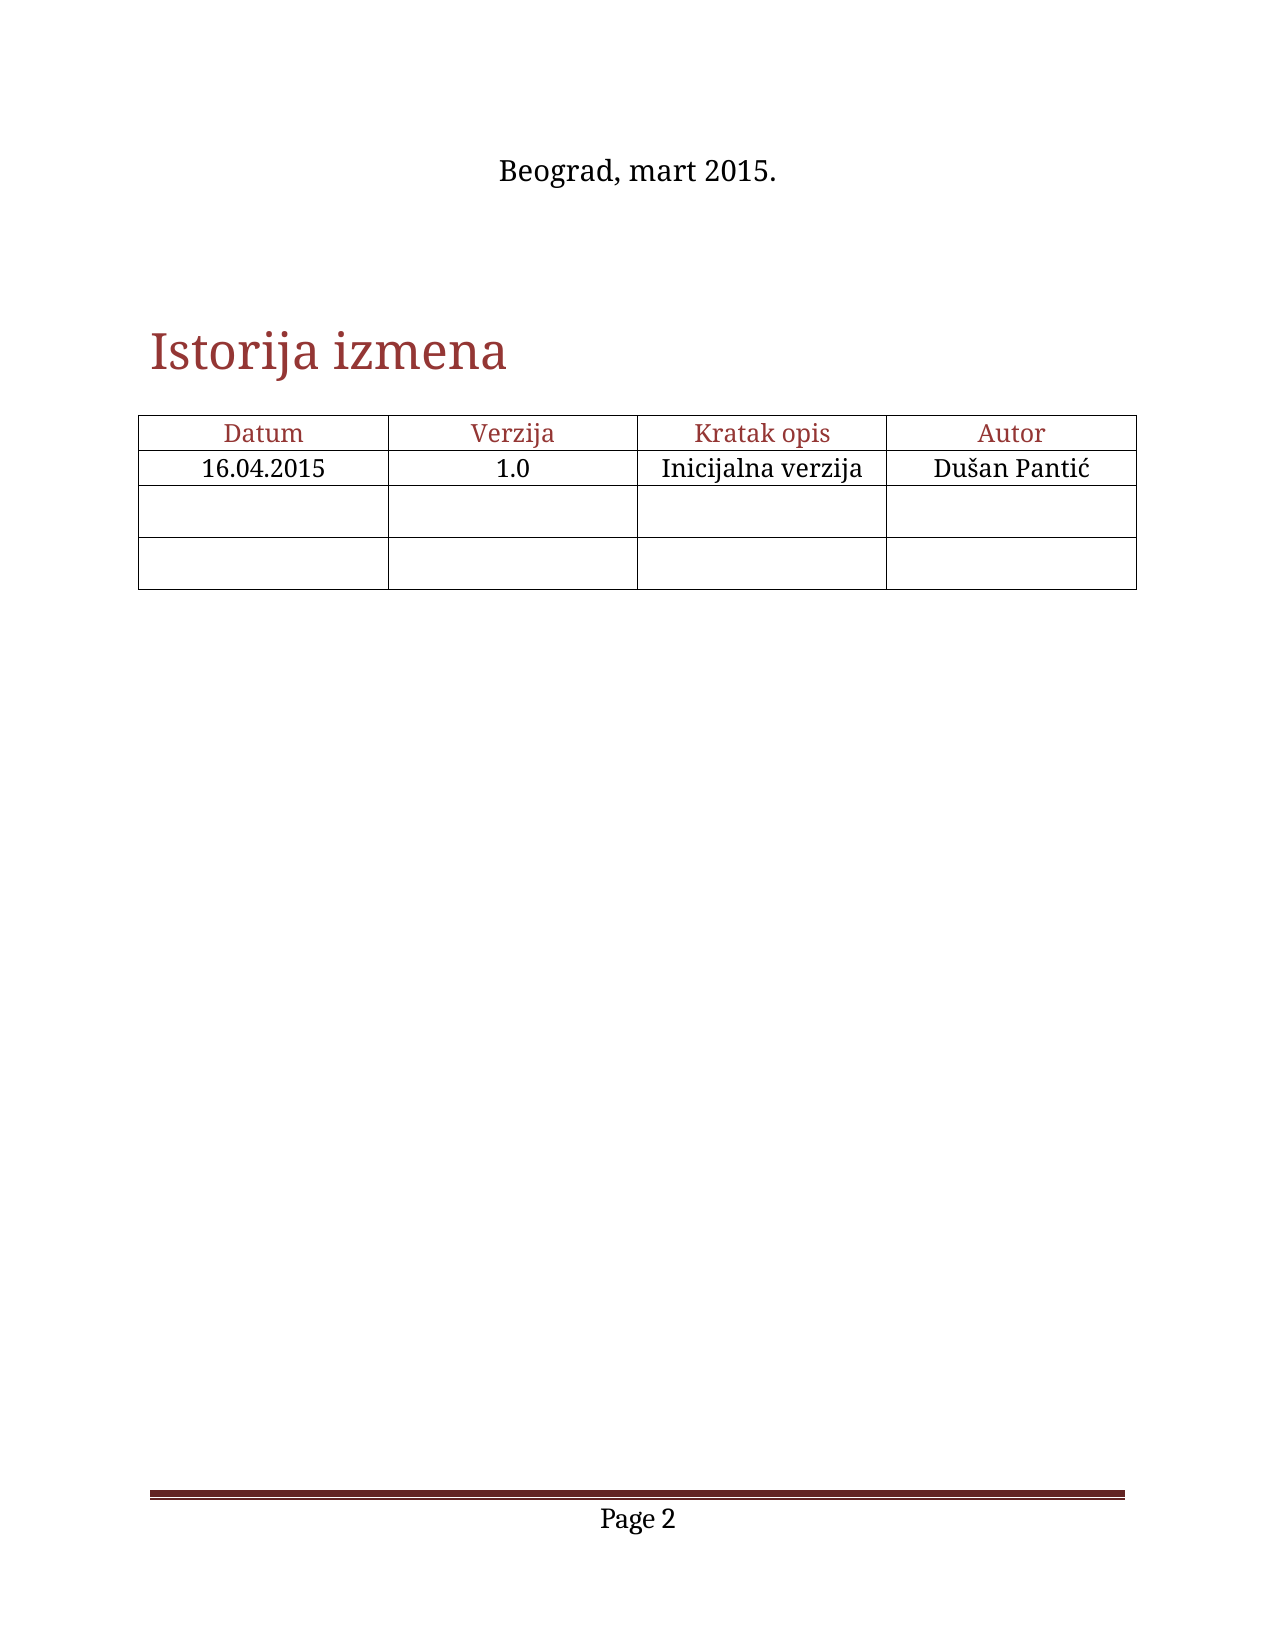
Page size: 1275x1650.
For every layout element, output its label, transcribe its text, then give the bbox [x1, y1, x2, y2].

table_header Verzija [389, 416, 637, 450]
table_cell [139, 538, 388, 589]
table_cell [638, 538, 886, 589]
table_cell [887, 538, 1136, 589]
text Beograd, mart 2015. [150, 150, 1125, 190]
table_cell 16.04.2015 [139, 451, 388, 485]
table_cell [139, 486, 388, 537]
table_cell 1.0 [389, 451, 637, 485]
table_header Kratak opis [638, 416, 886, 450]
table_cell [887, 486, 1136, 537]
text Istorija izmena [150, 316, 1125, 384]
table_header Autor [887, 416, 1136, 450]
table_cell Dušan Pantić [887, 451, 1136, 485]
table_cell Inicijalna verzija [638, 451, 886, 485]
table_header Datum [139, 416, 388, 450]
table_cell [389, 486, 637, 537]
table_cell [389, 538, 637, 589]
table_cell [638, 486, 886, 537]
